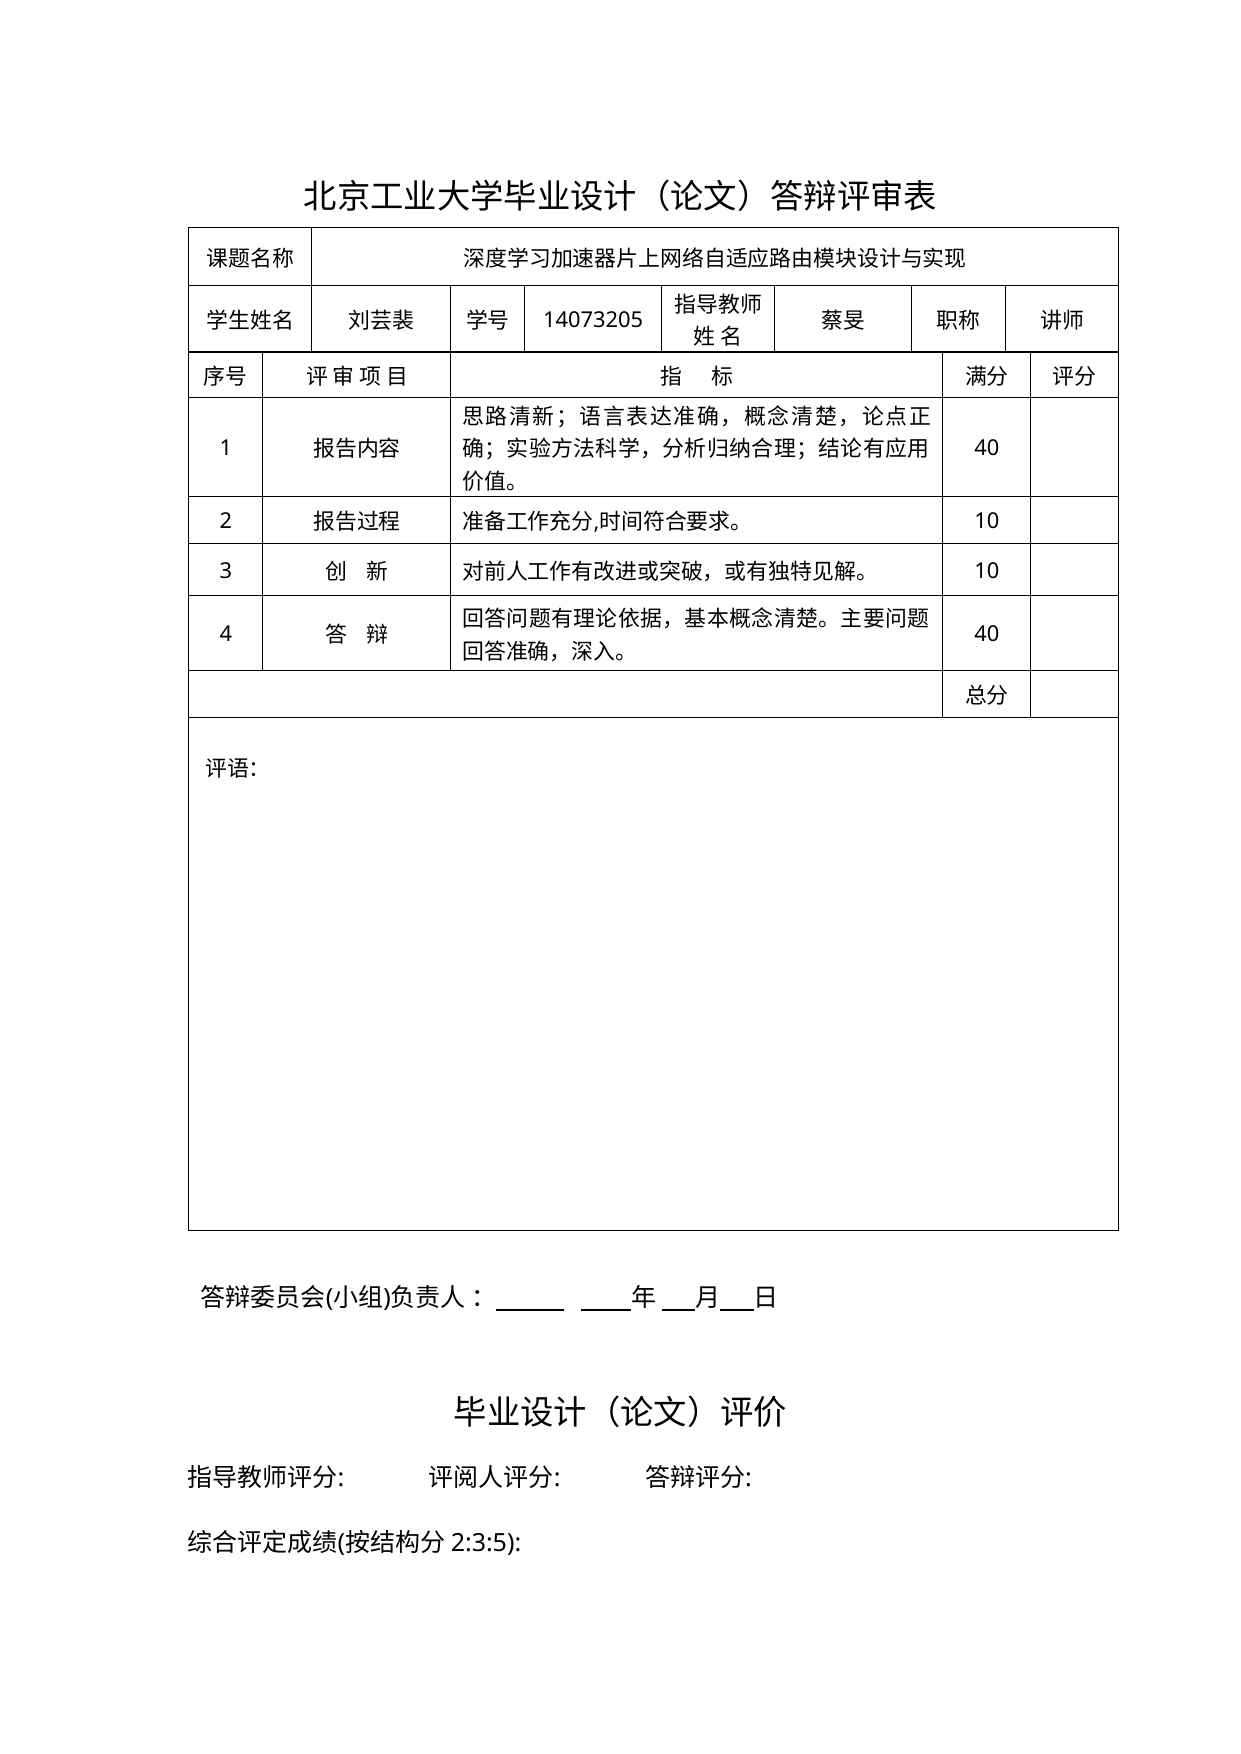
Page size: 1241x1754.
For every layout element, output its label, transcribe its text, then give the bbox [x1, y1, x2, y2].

text 毕业设计（论文）评价 [187, 1378, 1053, 1443]
table_cell 评 审 项 目 [263, 353, 450, 397]
table_cell [189, 671, 942, 717]
text 北京工业大学毕业设计（论文）答辩评审表 [187, 162, 1053, 227]
table_cell 评分 [1031, 353, 1118, 397]
table_cell 准备工作充分,时间符合要求。 [451, 497, 942, 543]
table_cell 学号 [451, 286, 524, 351]
table_cell 40 [943, 398, 1030, 496]
table_cell 10 [943, 544, 1030, 595]
table_cell 报告过程 [263, 497, 450, 543]
table_cell 序号 [189, 353, 262, 397]
table_cell 14073205 [525, 286, 661, 351]
table_cell 讲师 [1006, 286, 1118, 351]
table_cell [1031, 544, 1118, 595]
table_header 课题名称 [189, 228, 311, 285]
table_cell 3 [189, 544, 262, 595]
text 答辩委员会(小组)负责人 ： 年 月 日 [187, 1263, 1053, 1328]
table_cell 学生姓名 [189, 286, 311, 351]
table_cell 刘芸裴 [312, 286, 450, 351]
text 综合评定成绩(按结构分 2:3:5): [187, 1508, 1053, 1573]
table_cell 1 [189, 398, 262, 496]
table_cell 10 [943, 497, 1030, 543]
table_cell 总分 [943, 671, 1030, 717]
table_cell 2 [189, 497, 262, 543]
table_cell [1031, 596, 1118, 670]
table_cell [1031, 671, 1118, 717]
table_cell 蔡旻 [775, 286, 911, 351]
table_cell 创 新 [263, 544, 450, 595]
table_cell 报告内容 [263, 398, 450, 496]
table_cell [1031, 398, 1118, 496]
table_cell 回答问题有理论依据，基本概念清楚。主要问题回答准确，深入。 [451, 596, 942, 670]
table_cell 评语： [189, 718, 1118, 1230]
table_cell 指导教师姓 名 [662, 286, 774, 351]
table_cell [1031, 497, 1118, 543]
table_cell 职称 [912, 286, 1005, 351]
text 指导教师评分: 评阅人评分: 答辩评分: [187, 1443, 1053, 1508]
table_cell 对前人工作有改进或突破，或有独特见解。 [451, 544, 942, 595]
table_cell 4 [189, 596, 262, 670]
table_cell 满分 [943, 353, 1030, 397]
table_cell 思路清新；语言表达准确，概念清楚，论点正确；实验方法科学，分析归纳合理；结论有应用价值。 [451, 398, 942, 496]
table_cell 答 辩 [263, 596, 450, 670]
table_cell 40 [943, 596, 1030, 670]
table_cell 指 标 [451, 353, 942, 397]
table_header 深度学习加速器片上网络自适应路由模块设计与实现 [312, 228, 1118, 285]
